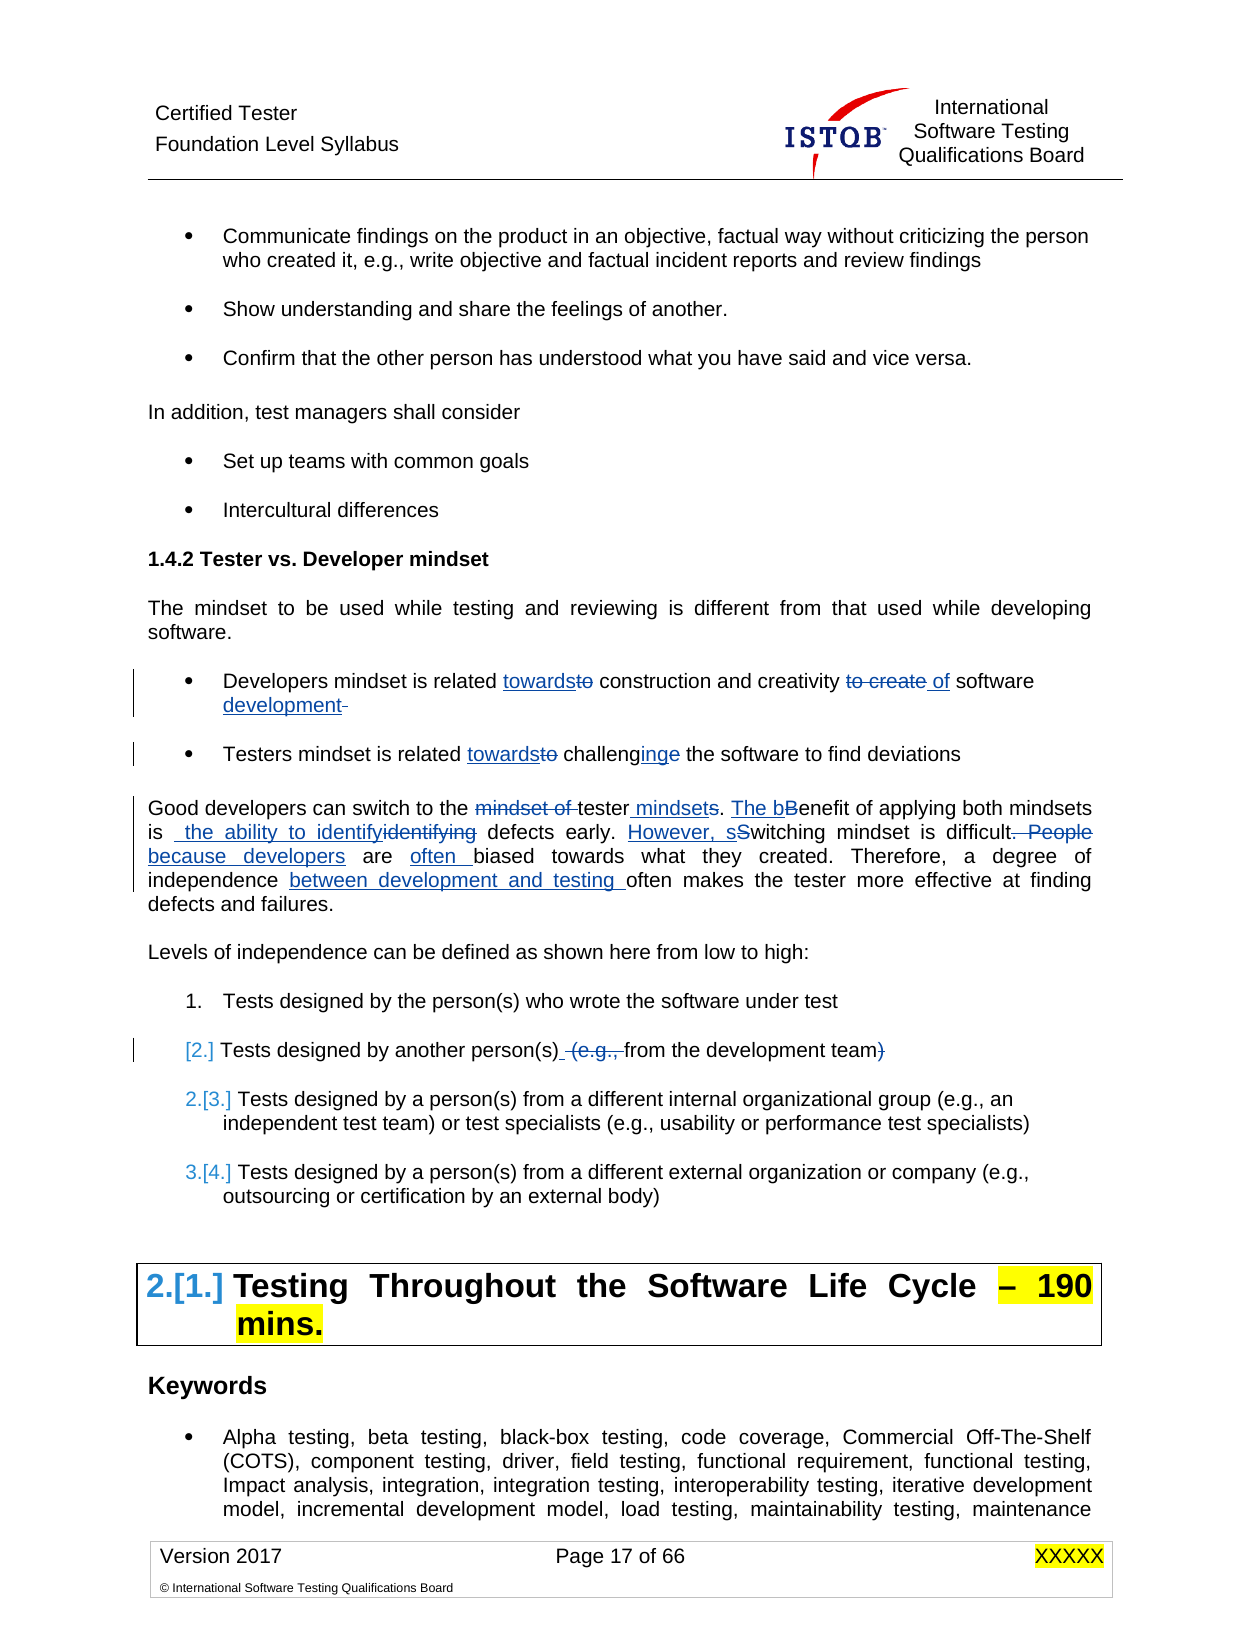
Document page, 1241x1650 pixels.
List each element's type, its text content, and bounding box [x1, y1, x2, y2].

subtitle 1.4.2 Tester vs. Developer mindset [148, 547, 1092, 571]
list Set up teams with common goals [185, 449, 1092, 473]
list Tests designed by another person(s)from the development team [185, 1038, 1092, 1062]
subtitle Testing Throughout the Software Life Cycle – 190 mins. [138, 1264, 1101, 1345]
list Intercultural differences [185, 498, 1092, 522]
list Communicate findings on the product in an objective, factual way without criticizing the person who created it, e.g., write objective and factual incident reports and review findings [185, 223, 1092, 271]
list Tests designed by the person(s) who wrote the software under test [185, 989, 1092, 1013]
text In addition, test managers shall consider [148, 400, 1092, 424]
title Keywords [148, 1371, 1092, 1399]
text Levels of independence can be defined as shown here from low to high: [148, 940, 1092, 964]
text Good developers can switch to the tester. enefit of applying both mindsets is defects early. witching mindset is difficult are biased towards what they created. Therefore, a degree of independence often makes the tester more effective at finding defects and failures. [148, 796, 1092, 916]
list Show understanding and share the feelings of another. [185, 296, 1092, 321]
text The mindset to be used while testing and reviewing is different from that used while developing software. [148, 596, 1092, 644]
list Tests designed by a person(s) from a different internal organizational group (e.g., an independent test team) or test specialists (e.g., usability or performance test specialists) [185, 1087, 1092, 1134]
picture [785, 88, 912, 179]
list Tests designed by a person(s) from a different external organization or company (e.g., outsourcing or certification by an external body) [185, 1159, 1092, 1207]
list Testers mindset is related challeng the software to find deviations [185, 742, 1092, 766]
list Confirm that the other person has understood what you have said and vice versa. [185, 346, 1092, 369]
list Developers mindset is related construction and creativity software [185, 669, 1092, 717]
picture [901, 149, 911, 161]
